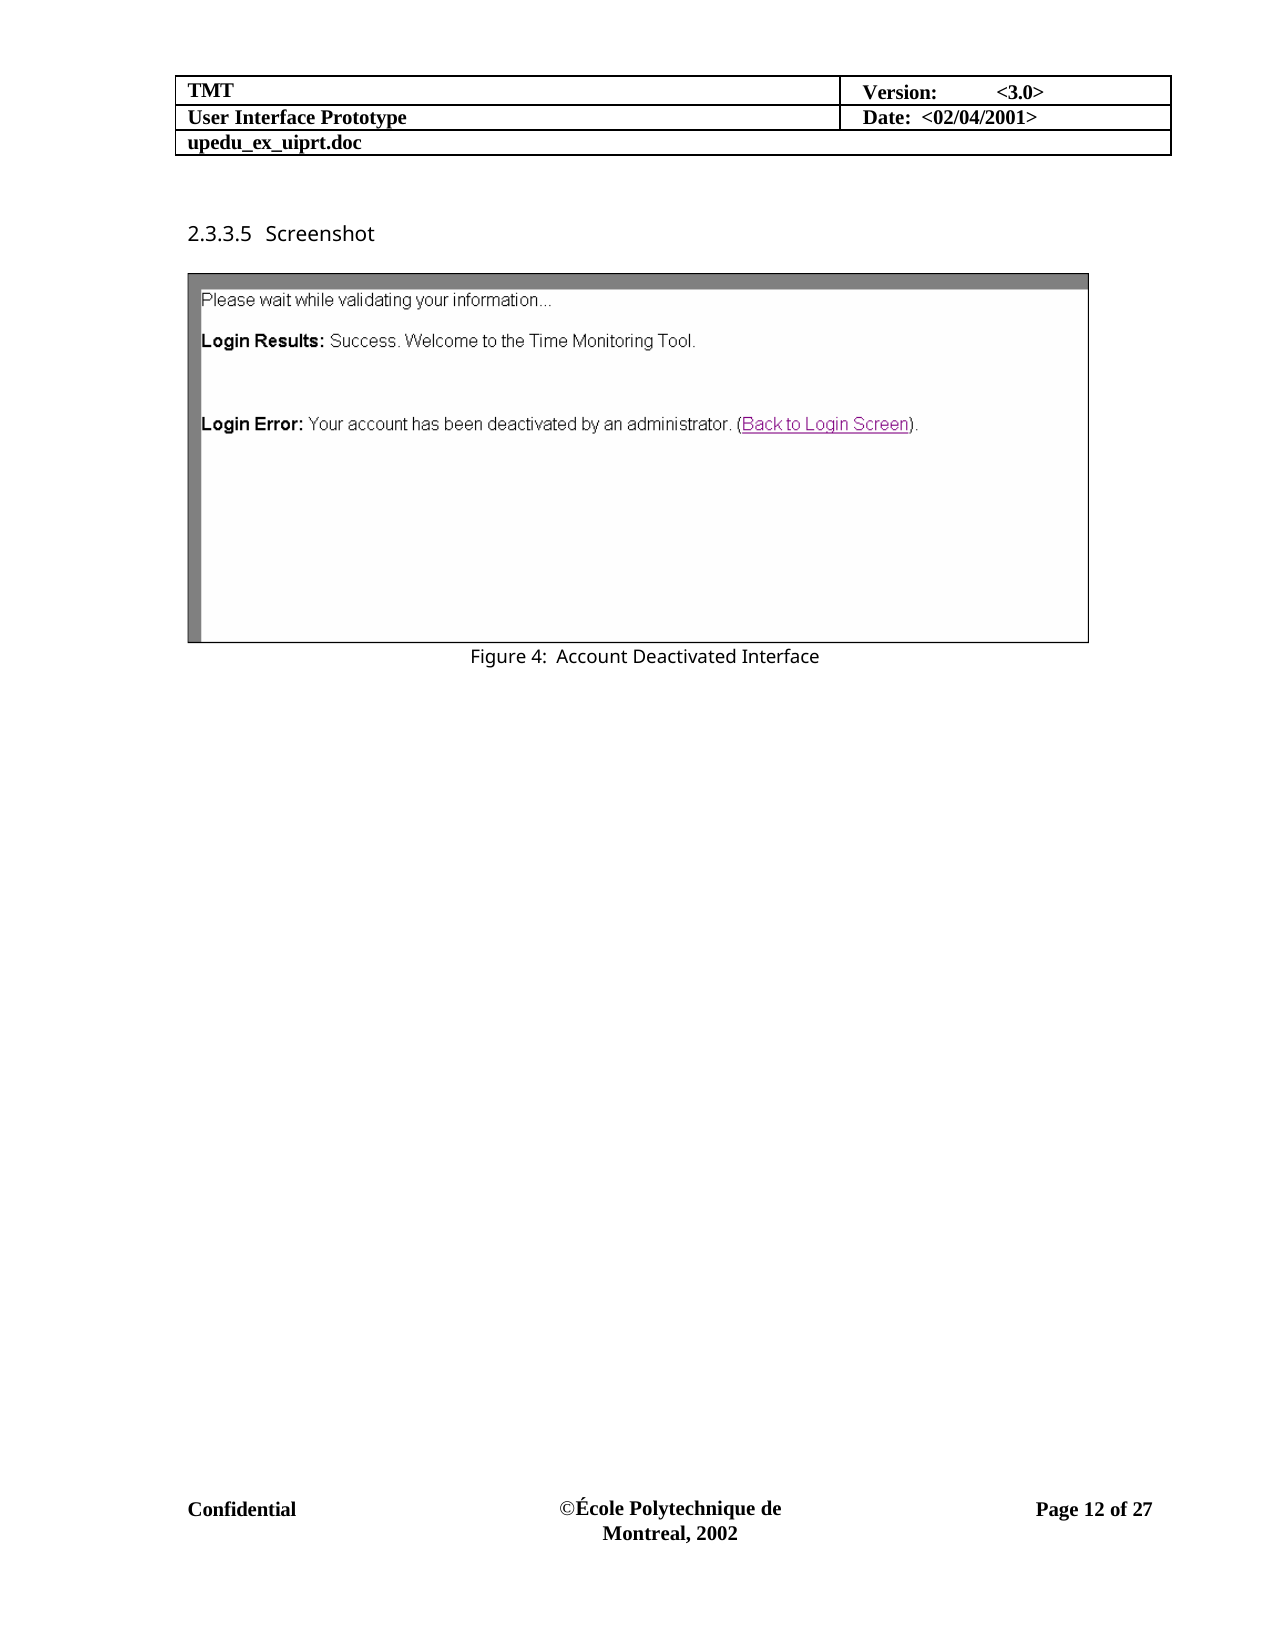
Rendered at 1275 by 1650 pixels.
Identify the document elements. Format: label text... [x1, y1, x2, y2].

picture [189, 275, 1087, 641]
text Figure 4: Account Deactivated Interface [470, 644, 1183, 669]
